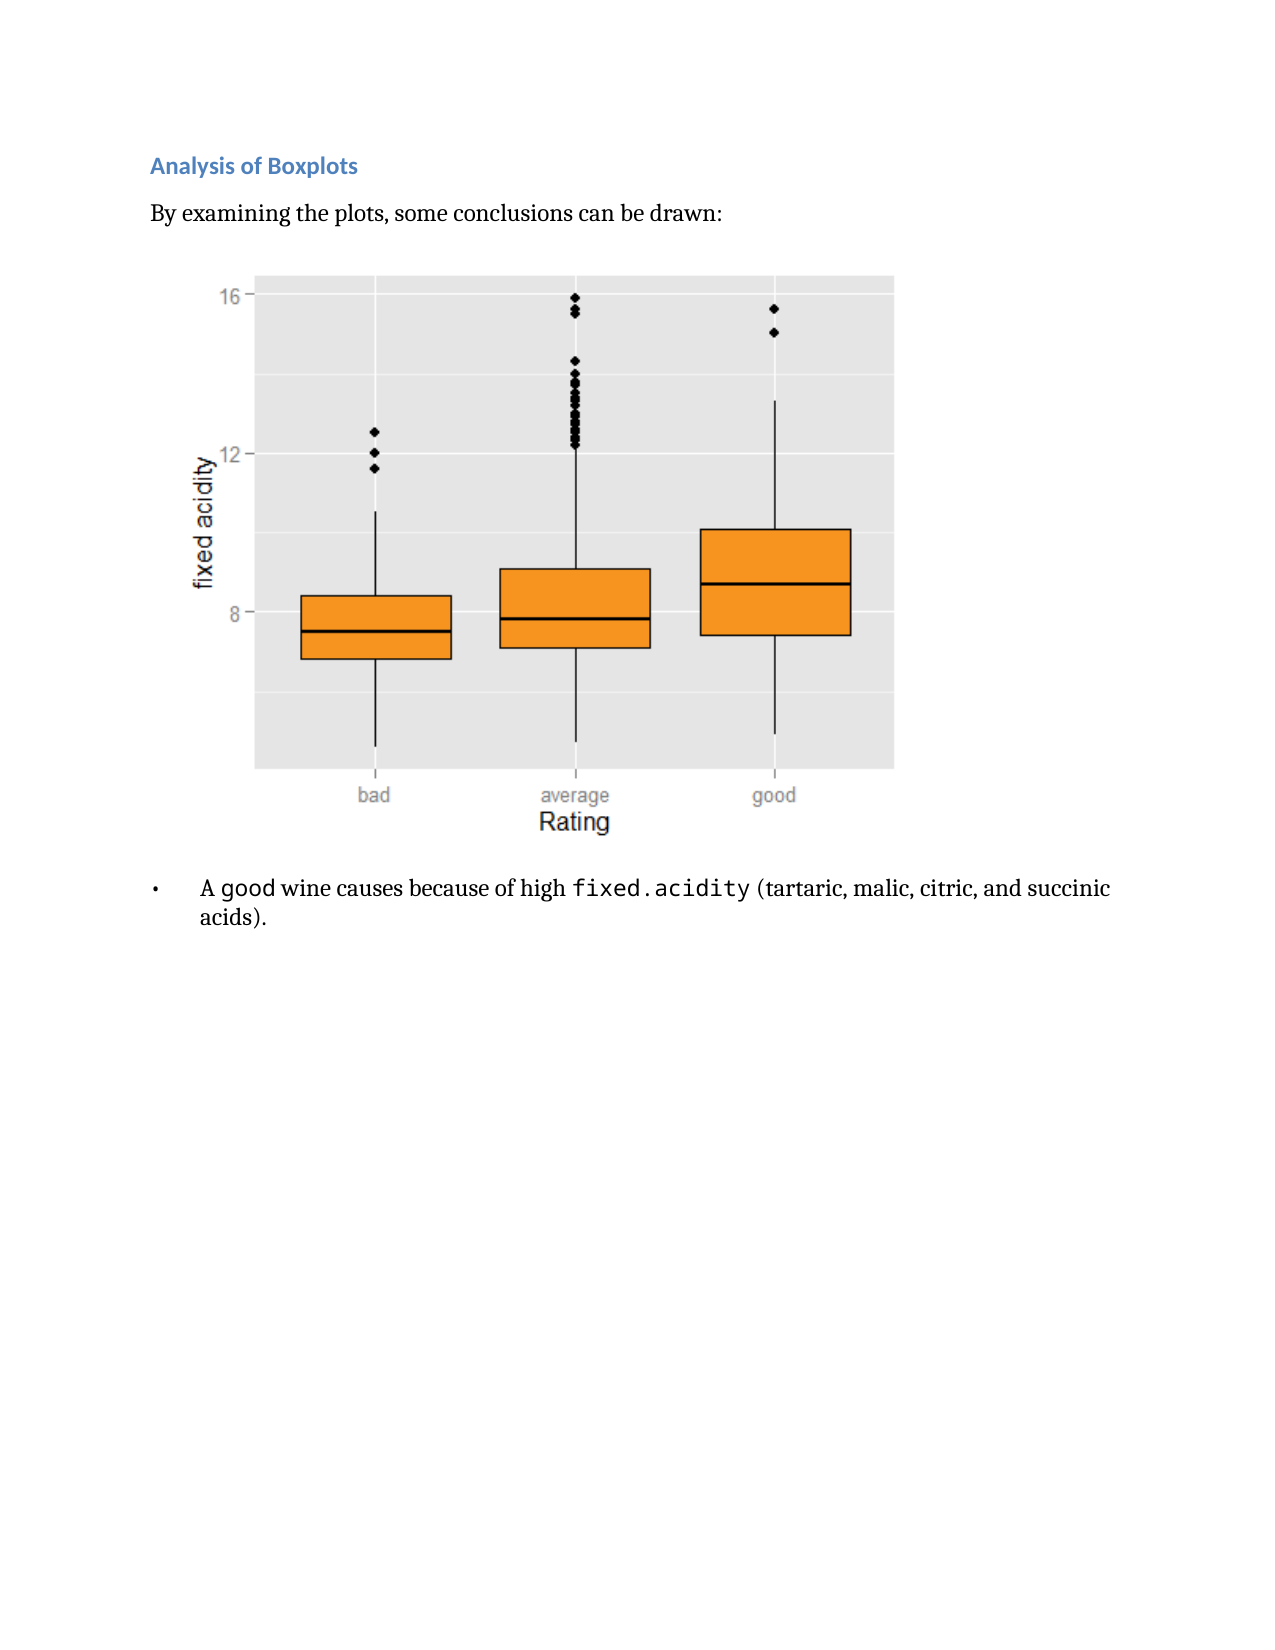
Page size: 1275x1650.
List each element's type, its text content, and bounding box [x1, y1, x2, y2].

text By examining the plots, some conclusions can be drawn: [150, 199, 1125, 228]
subtitle Analysis of Boxplots [150, 150, 1125, 181]
picture [168, 246, 925, 853]
list A good wine causes because of high fixed.acidity (tartaric, malic, citric, and succinic acids). [150, 872, 1125, 932]
